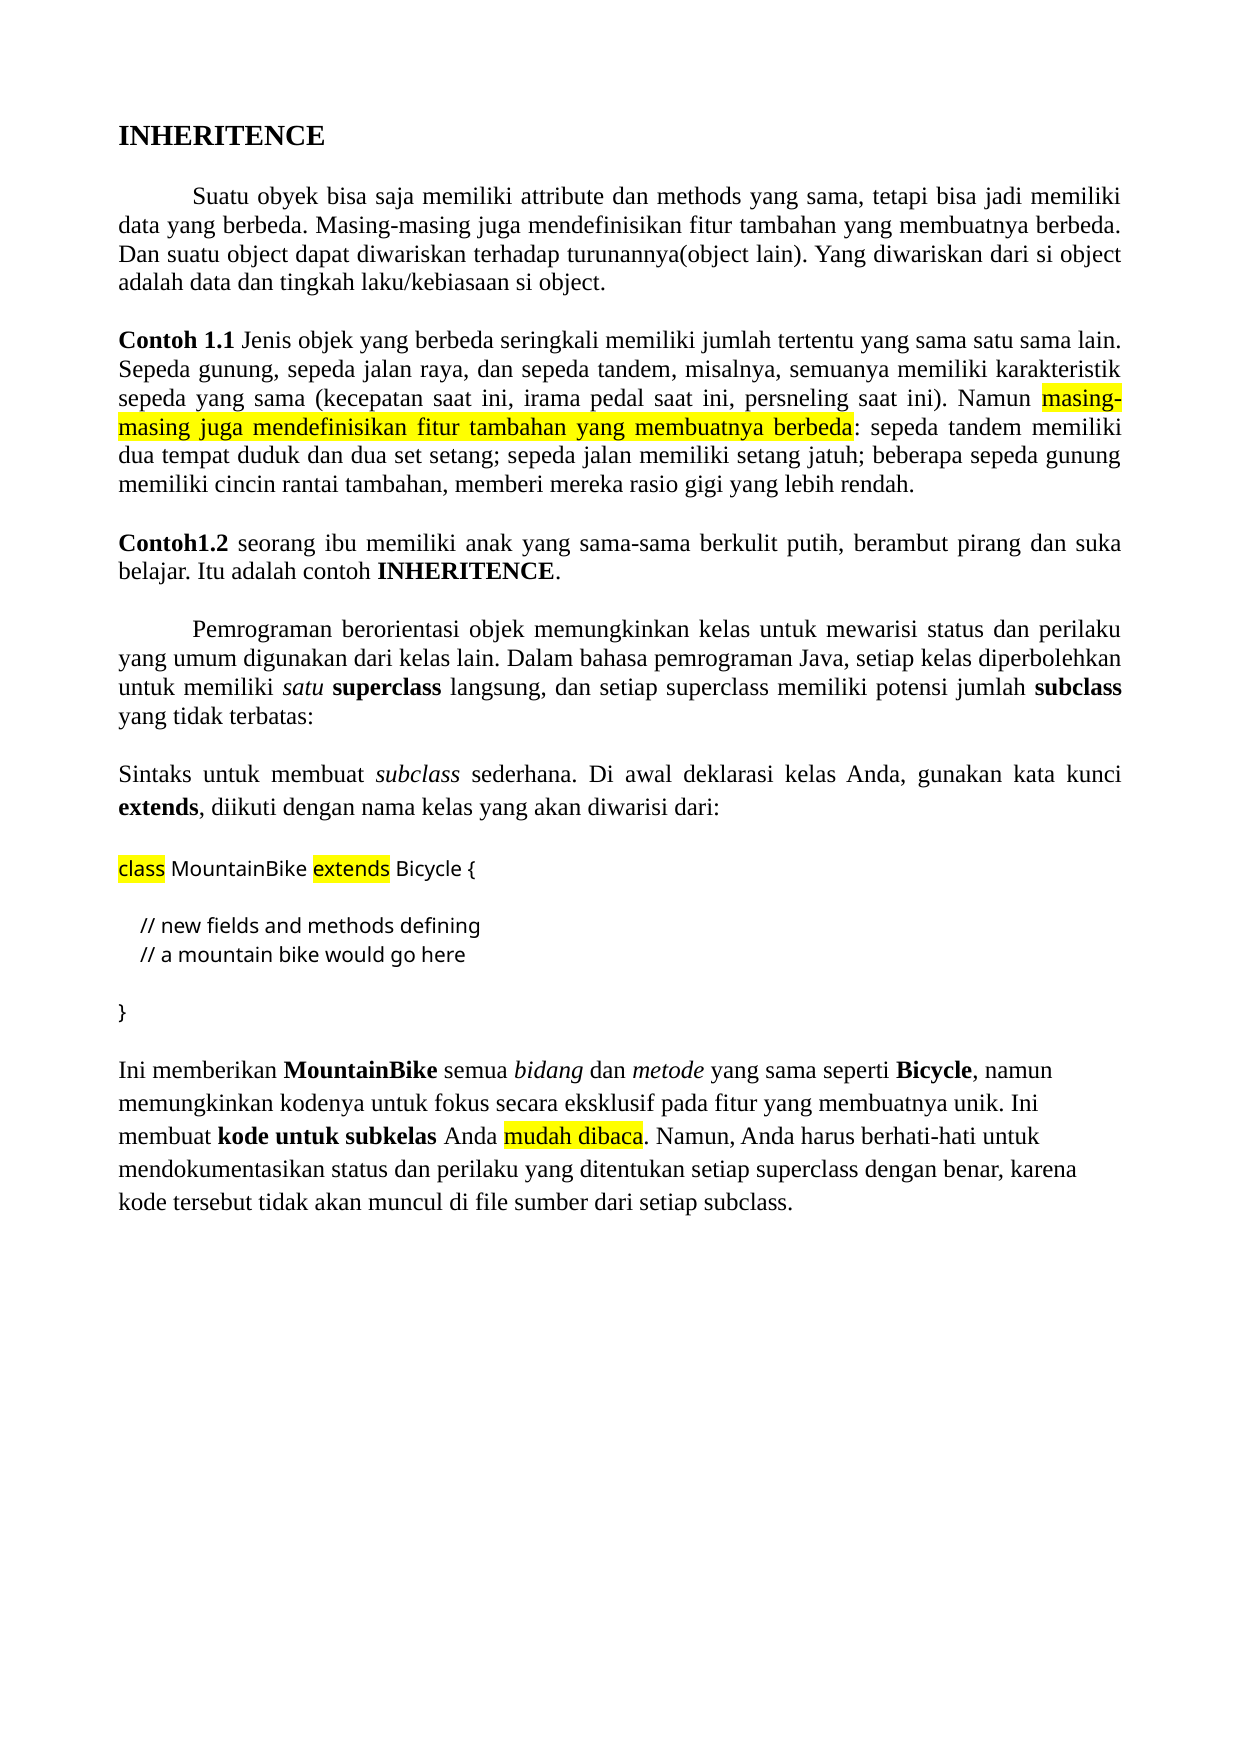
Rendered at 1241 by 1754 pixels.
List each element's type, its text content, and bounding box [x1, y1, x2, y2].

text Ini memberikan MountainBike semua bidang dan metode yang sama seperti Bicycle, namun memungkinkan kodenya untuk fokus secara eksklusif pada fitur yang membuatnya unik. Ini membuat kode untuk subkelas Anda mudah dibaca. Namun, Anda harus berhati-hati untuk mendokumentasikan status dan perilaku yang ditentukan setiap superclass dengan benar, karena kode tersebut tidak akan muncul di file sumber dari setiap subclass. [118, 1055, 1122, 1216]
text // a mountain bike would go here [118, 940, 1122, 968]
text class MountainBike extends Bicycle { [118, 854, 1122, 883]
text // new fields and methods defining [118, 911, 1122, 940]
text INHERITENCE [118, 118, 1122, 152]
text Suatu obyek bisa saja memiliki attribute dan methods yang sama, tetapi bisa jadi memiliki data yang berbeda. Masing-masing juga mendefinisikan fitur tambahan yang membuatnya berbeda. Dan suatu object dapat diwariskan terhadap turunannya(object lain). Yang diwariskan dari si object adalah data dan tingkah laku/kebiasaan si object. [118, 181, 1122, 296]
text Contoh 1.1 Jenis objek yang berbeda seringkali memiliki jumlah tertentu yang sama satu sama lain. Sepeda gunung, sepeda jalan raya, dan sepeda tandem, misalnya, semuanya memiliki karakteristik sepeda yang sama (kecepatan saat ini, irama pedal saat ini, persneling saat ini). Namun masing-masing juga mendefinisikan fitur tambahan yang membuatnya berbeda: sepeda tandem memiliki dua tempat duduk dan dua set setang; sepeda jalan memiliki setang jatuh; beberapa sepeda gunung memiliki cincin rantai tambahan, memberi mereka rasio gigi yang lebih rendah. [118, 326, 1122, 498]
text Pemrograman berorientasi objek memungkinkan kelas untuk mewarisi status dan perilaku yang umum digunakan dari kelas lain. Dalam bahasa pemrograman Java, setiap kelas diperbolehkan untuk memiliki satu superclass langsung, dan setiap superclass memiliki potensi jumlah subclass yang tidak terbatas: [118, 614, 1122, 729]
text } [118, 997, 1122, 1025]
text Sintaks untuk membuat subclass sederhana. Di awal deklarasi kelas Anda, gunakan kata kunci extends, diikuti dengan nama kelas yang akan diwarisi dari: [118, 759, 1122, 821]
text Contoh1.2 seorang ibu memiliki anak yang sama-sama berkulit putih, berambut pirang dan suka belajar. Itu adalah contoh INHERITENCE. [118, 528, 1122, 585]
